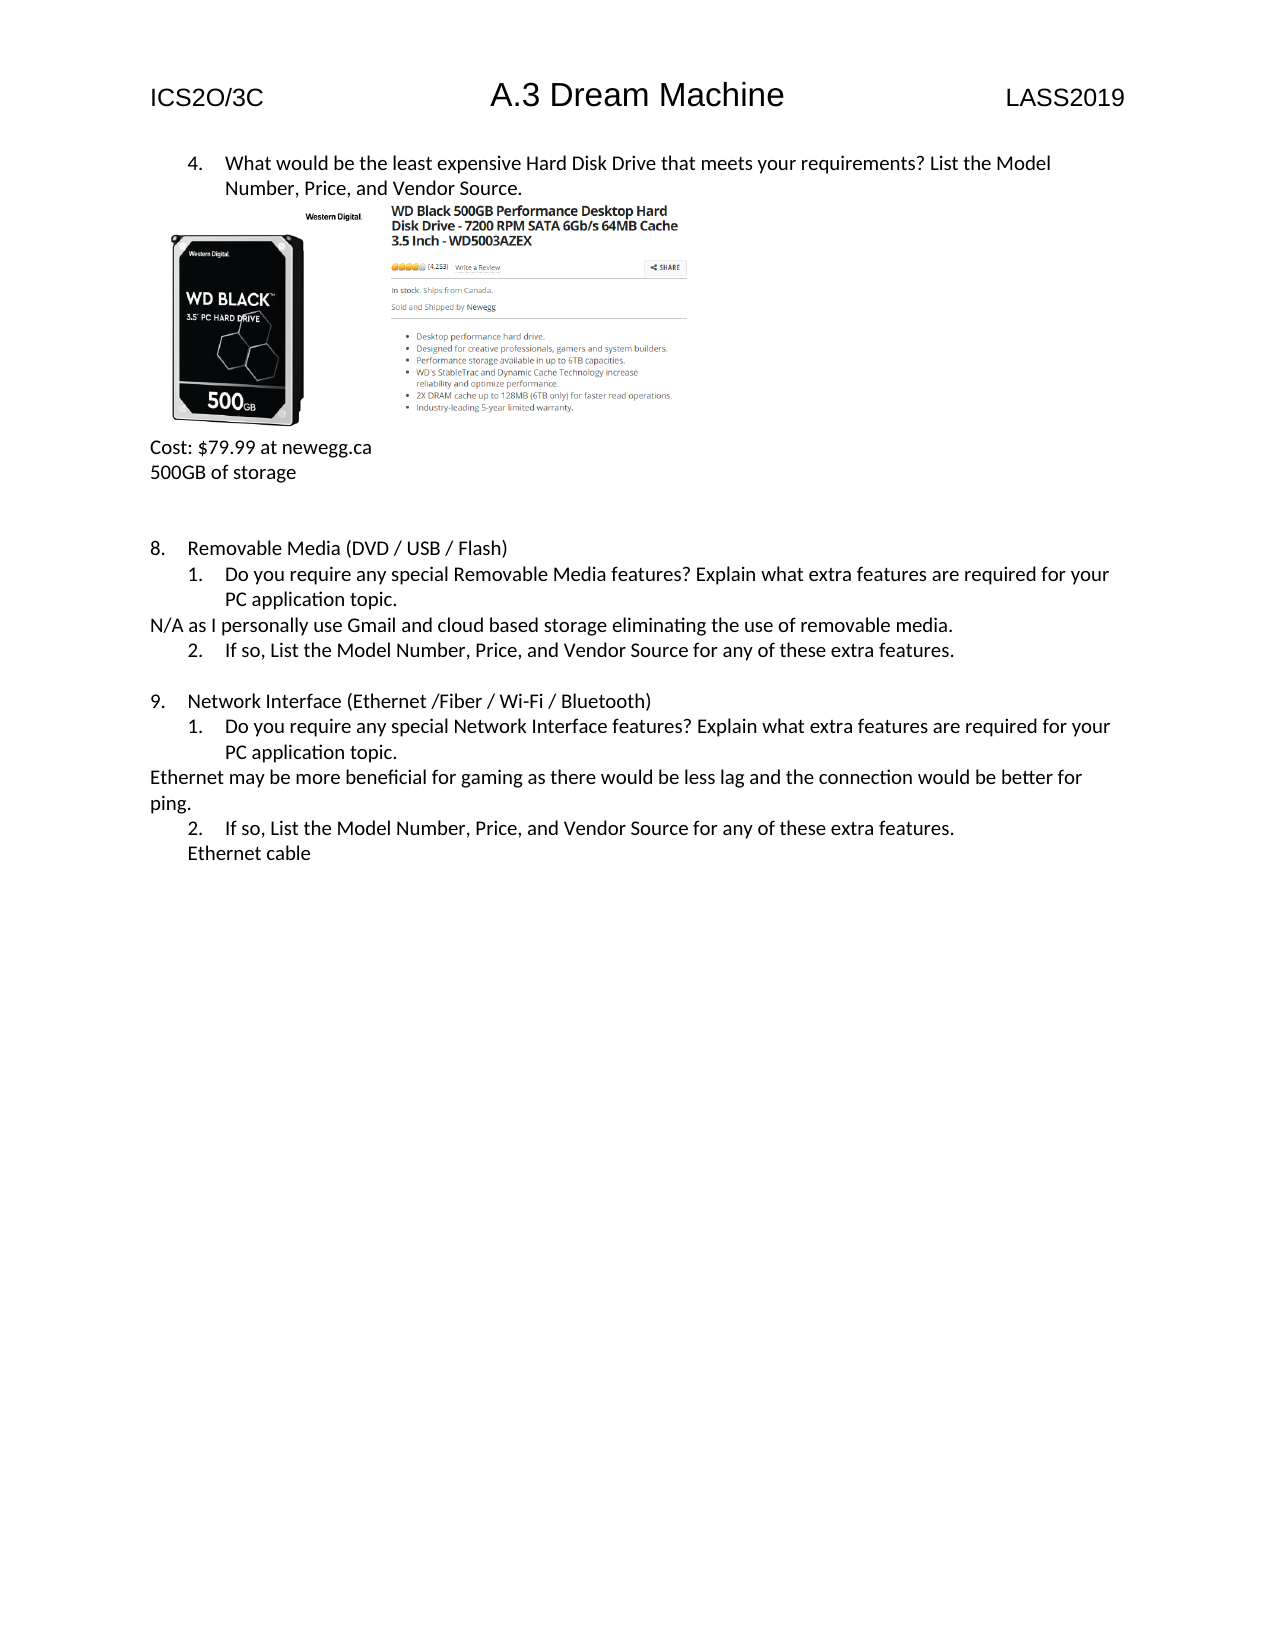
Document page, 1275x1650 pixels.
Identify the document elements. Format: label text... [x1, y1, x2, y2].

list Removable Media (DVD / USB / Flash) [150, 536, 1125, 561]
list Network Interface (Ethernet /Fiber / Wi-Fi / Bluetooth) [150, 688, 1125, 713]
text 500GB of storage [150, 459, 1125, 485]
list If so, List the Model Number, Price, and Vendor Source for any of these extra features. [187, 815, 1125, 841]
text Cost: $79.99 at newegg.ca [150, 434, 1125, 459]
list Do you require any special Network Interface features? Explain what extra features are required for your PC application topic. [187, 713, 1125, 764]
text Ethernet cable [187, 841, 1125, 866]
list What would be the least expensive Hard Disk Drive that meets your requirements? List the Model Number, Price, and Vendor Source. [187, 150, 1125, 201]
text Ethernet may be more beneficial for gaming as there would be less lag and the connection would be better for ping. [150, 764, 1125, 815]
list Do you require any special Removable Media features? Explain what extra features are required for your PC application topic. [187, 561, 1125, 612]
picture [150, 200, 699, 434]
text N/A as I personally use Gmail and cloud based storage eliminating the use of removable media. [150, 612, 1125, 637]
list If so, List the Model Number, Price, and Vendor Source for any of these extra features. [187, 637, 1125, 663]
